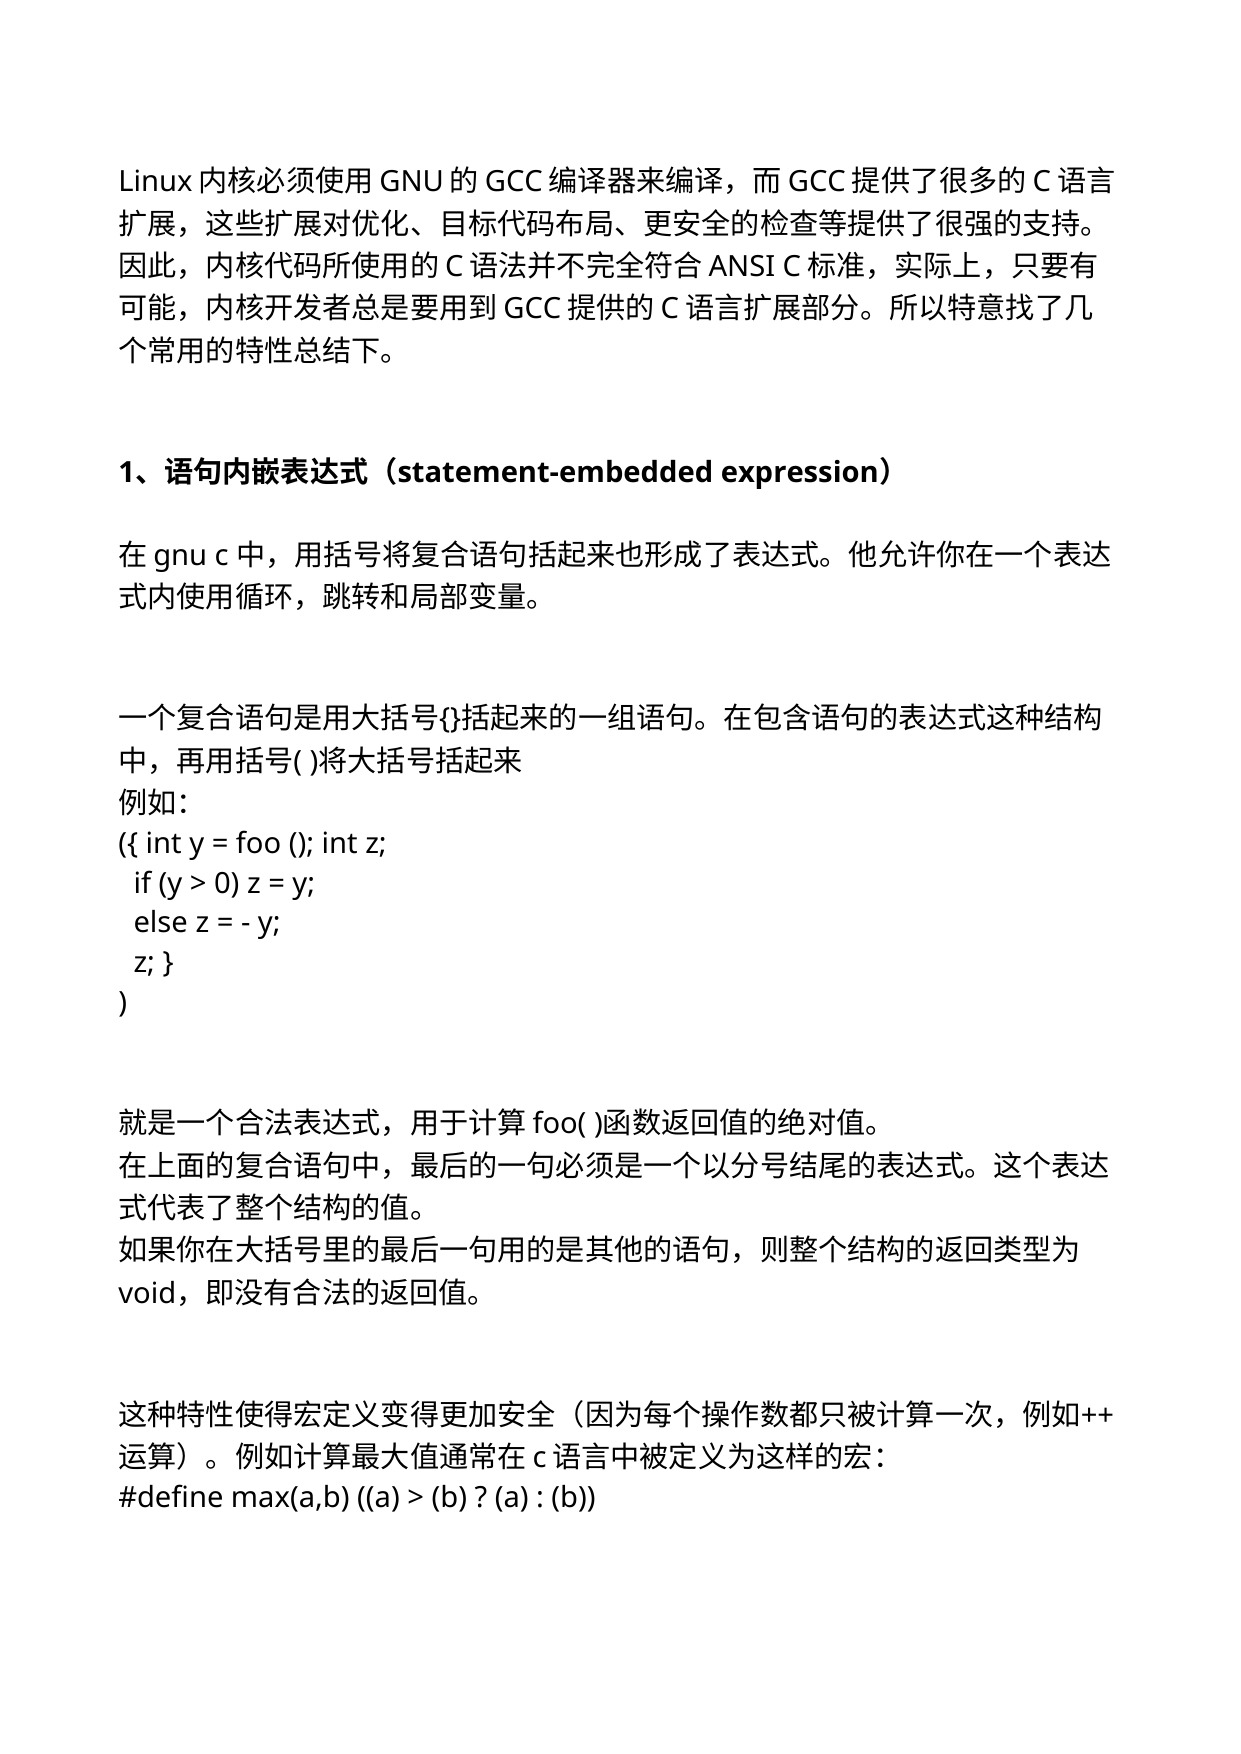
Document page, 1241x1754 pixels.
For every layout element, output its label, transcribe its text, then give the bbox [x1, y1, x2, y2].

text #define max(a,b) ((a) > (b) ? (a) : (b)) [118, 1476, 1122, 1516]
text 例如： [118, 780, 1122, 822]
text 一个复合语句是用大括号{}括起来的一组语句。在包含语句的表达式这种结构中，再用括号( )将大括号括起来 [118, 695, 1122, 780]
text if (y > 0) z = y; [118, 862, 1122, 902]
text 在上面的复合语句中，最后的一句必须是一个以分号结尾的表达式。这个表达式代表了整个结构的值。 [118, 1142, 1122, 1227]
text 就是一个合法表达式，用于计算foo( )函数返回值的绝对值。 [118, 1100, 1122, 1142]
text z; } [118, 941, 1122, 981]
text 如果你在大括号里的最后一句用的是其他的语句，则整个结构的返回类型为void，即没有合法的返回值。 [118, 1227, 1122, 1312]
text 1、语句内嵌表达式（statement-embedded expression） [118, 449, 1122, 491]
text 这种特性使得宏定义变得更加安全（因为每个操作数都只被计算一次，例如++运算）。例如计算最大值通常在c语言中被定义为这样的宏： [118, 1391, 1122, 1476]
text 在gnu c 中，用括号将复合语句括起来也形成了表达式。他允许你在一个表达式内使用循环，跳转和局部变量。 [118, 531, 1122, 616]
text ({ int y = foo (); int z; [118, 822, 1122, 862]
text else z = - y; [118, 902, 1122, 941]
text Linux内核必须使用GNU的GCC编译器来编译，而GCC提供了很多的C语言扩展，这些扩展对优化、目标代码布局、更安全的检查等提供了很强的支持。因此，内核代码所使用的C语法并不完全符合ANSI C标准，实际上，只要有可能，内核开发者总是要用到GCC提供的C语言扩展部分。所以特意找了几个常用的特性总结下。 [118, 158, 1122, 369]
text ) [118, 981, 1122, 1021]
